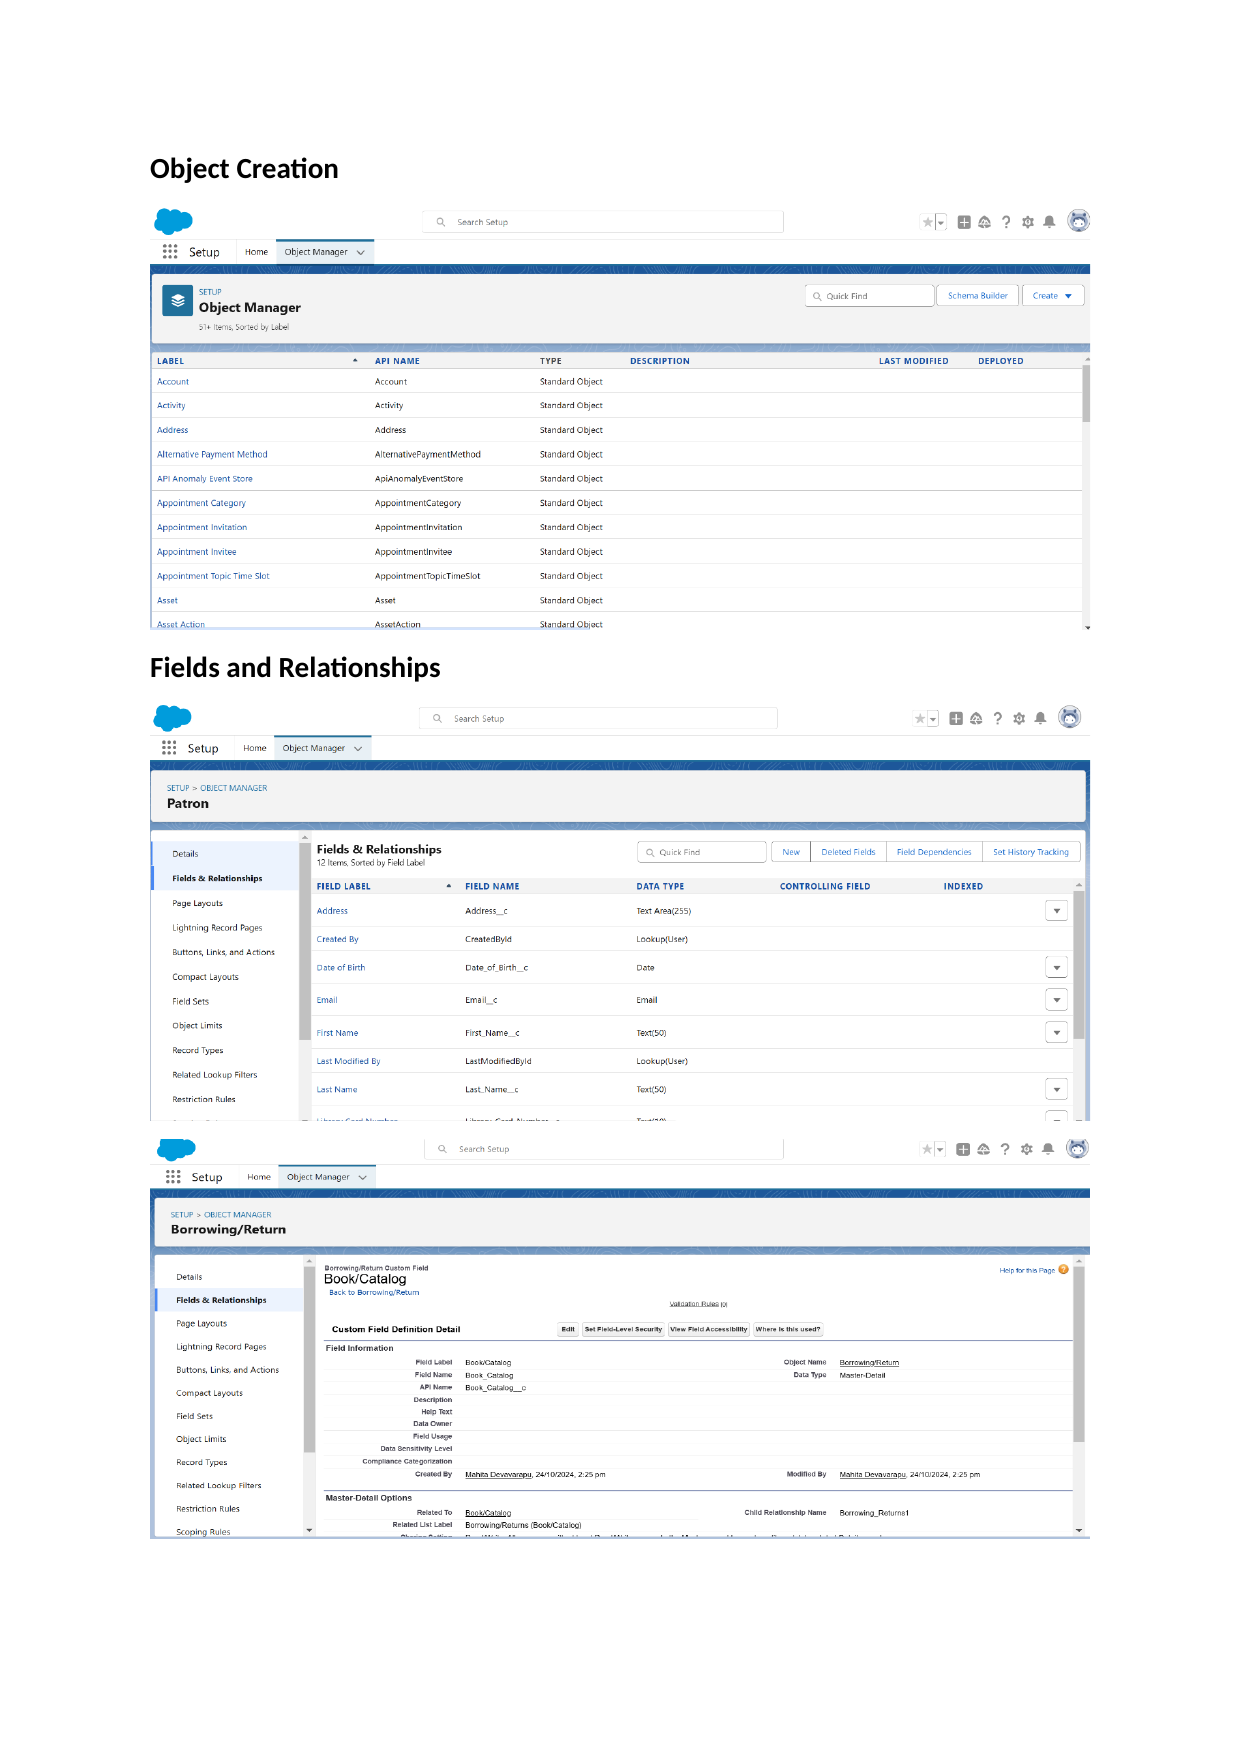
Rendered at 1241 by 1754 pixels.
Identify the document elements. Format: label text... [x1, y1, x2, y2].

text Fields and Relationships [150, 649, 1090, 684]
picture [150, 205, 1091, 630]
text Object Creation [150, 150, 1090, 186]
picture [150, 703, 1091, 1121]
picture [150, 1139, 1090, 1539]
